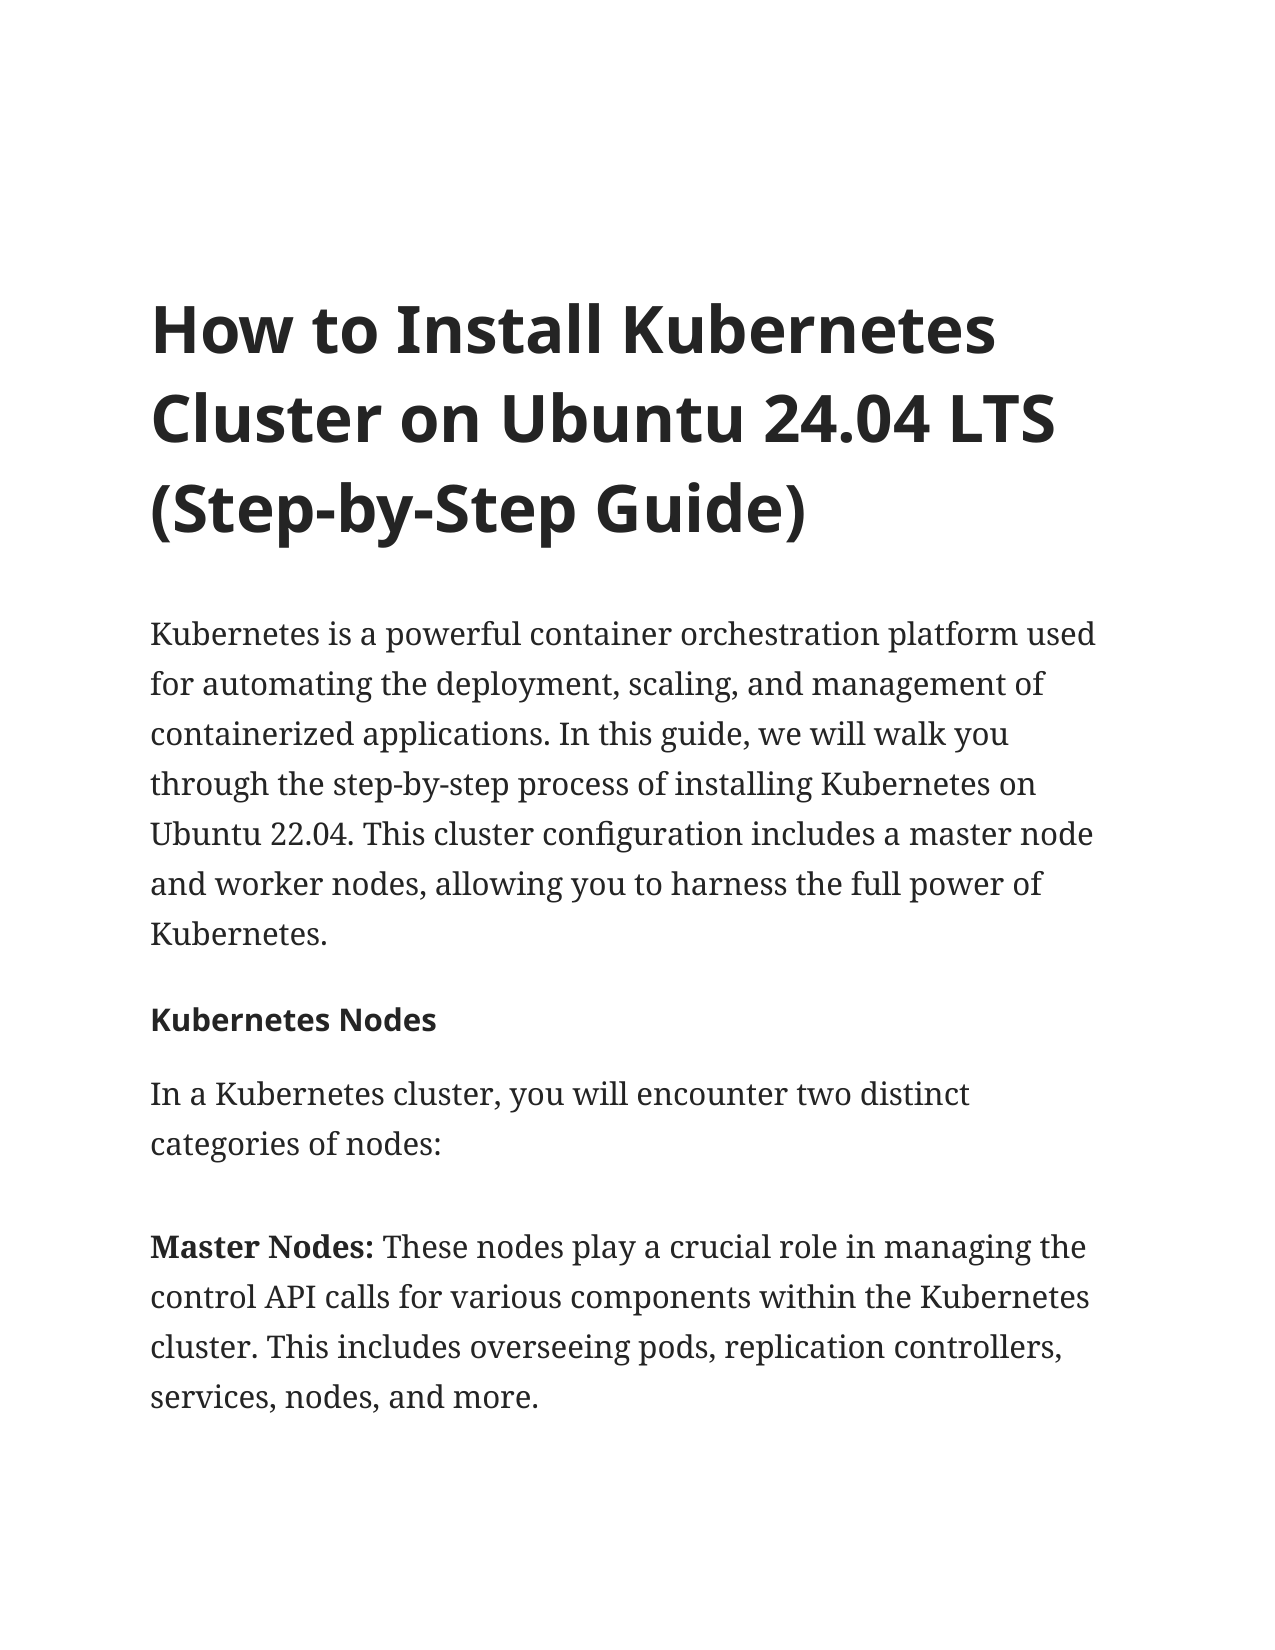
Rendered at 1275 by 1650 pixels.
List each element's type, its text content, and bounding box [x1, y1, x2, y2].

text Master Nodes: These nodes play a crucial role in managing the control API calls for various components within the Kubernetes cluster. This includes overseeing pods, replication controllers, services, nodes, and more. [150, 1218, 1125, 1418]
text How to Install Kubernetes Cluster on Ubuntu 24.04 LTS (Step-by-Step Guide) [150, 283, 1125, 551]
text In a Kubernetes cluster, you will encounter two distinct categories of nodes: [150, 1064, 1125, 1164]
text Kubernetes Nodes [150, 998, 1125, 1041]
text Kubernetes is a powerful container orchestration platform used for automating the deployment, scaling, and management of containerized applications. In this guide, we will walk you through the step-by-step process of installing Kubernetes on Ubuntu 22.04. This cluster configuration includes a master node and worker nodes, allowing you to harness the full power of Kubernetes. [150, 605, 1125, 955]
